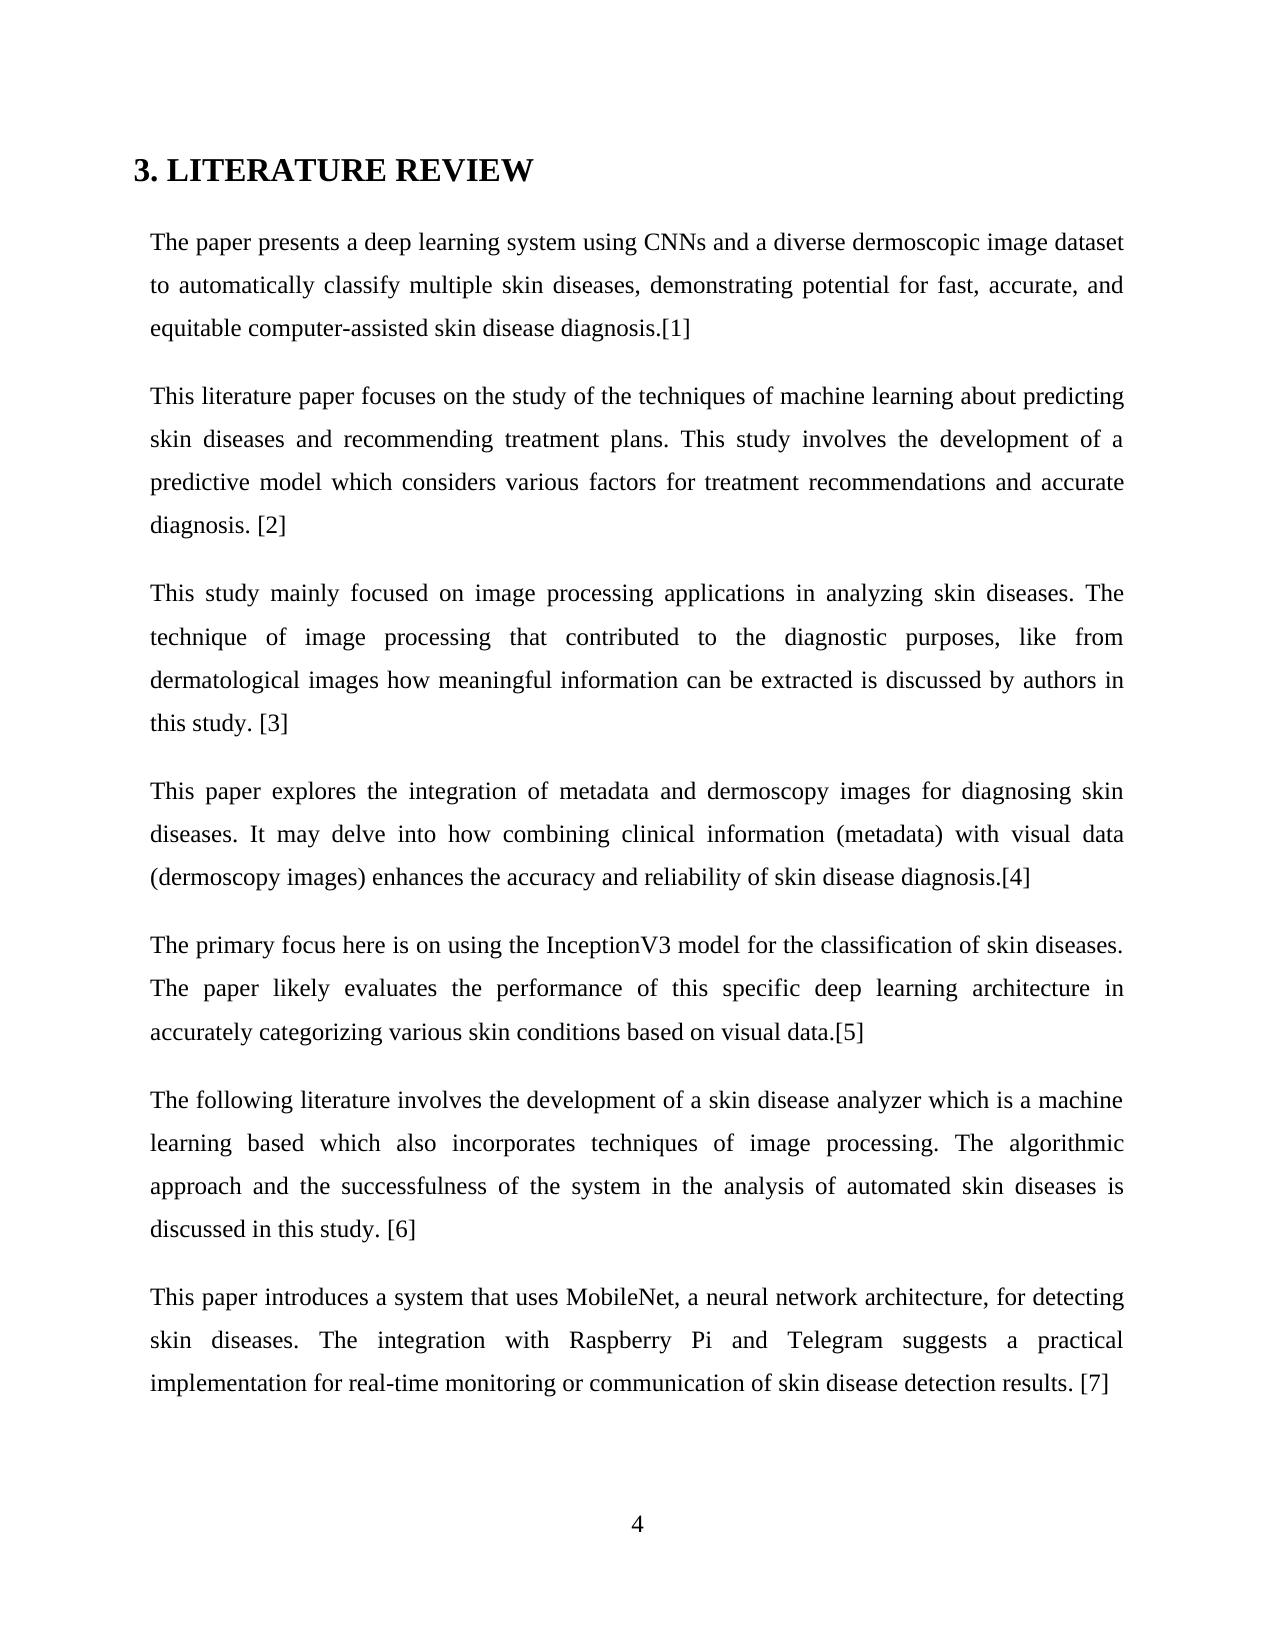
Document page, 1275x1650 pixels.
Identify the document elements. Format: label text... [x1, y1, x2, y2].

text LITERATURE REVIEW [150, 150, 1125, 188]
text The paper presents a deep learning system using CNNs and a diverse dermoscopic image dataset to automatically classify multiple skin diseases, demonstrating potential for fast, accurate, and equitable computer-assisted skin disease diagnosis.[1] [150, 227, 1125, 342]
text The following literature involves the development of a skin disease analyzer which is a machine learning based which also incorporates techniques of image processing. The algorithmic approach and the successfulness of the system in the analysis of automated skin diseases is discussed in this study. [6] [150, 1085, 1125, 1243]
text This study mainly focused on image processing applications in analyzing skin diseases. The technique of image processing that contributed to the diagnostic purposes, like from dermatological images how meaningful information can be extracted is discussed by authors in this study. [3] [150, 578, 1125, 737]
text This literature paper focuses on the study of the techniques of machine learning about predicting skin diseases and recommending treatment plans. This study involves the development of a predictive model which considers various factors for treatment recommendations and accurate diagnosis. [2] [150, 381, 1125, 539]
text The primary focus here is on using the InceptionV3 model for the classification of skin diseases. The paper likely evaluates the performance of this specific deep learning architecture in accurately categorizing various skin conditions based on visual data.[5] [150, 930, 1125, 1045]
text This paper explores the integration of metadata and dermoscopy images for diagnosing skin diseases. It may delve into how combining clinical information (metadata) with visual data (dermoscopy images) enhances the accuracy and reliability of skin disease diagnosis.[4] [150, 776, 1125, 891]
text This paper introduces a system that uses MobileNet, a neural network architecture, for detecting skin diseases. The integration with Raspberry Pi and Telegram suggests a practical implementation for real-time monitoring or communication of skin disease detection results. [7] [150, 1282, 1125, 1397]
